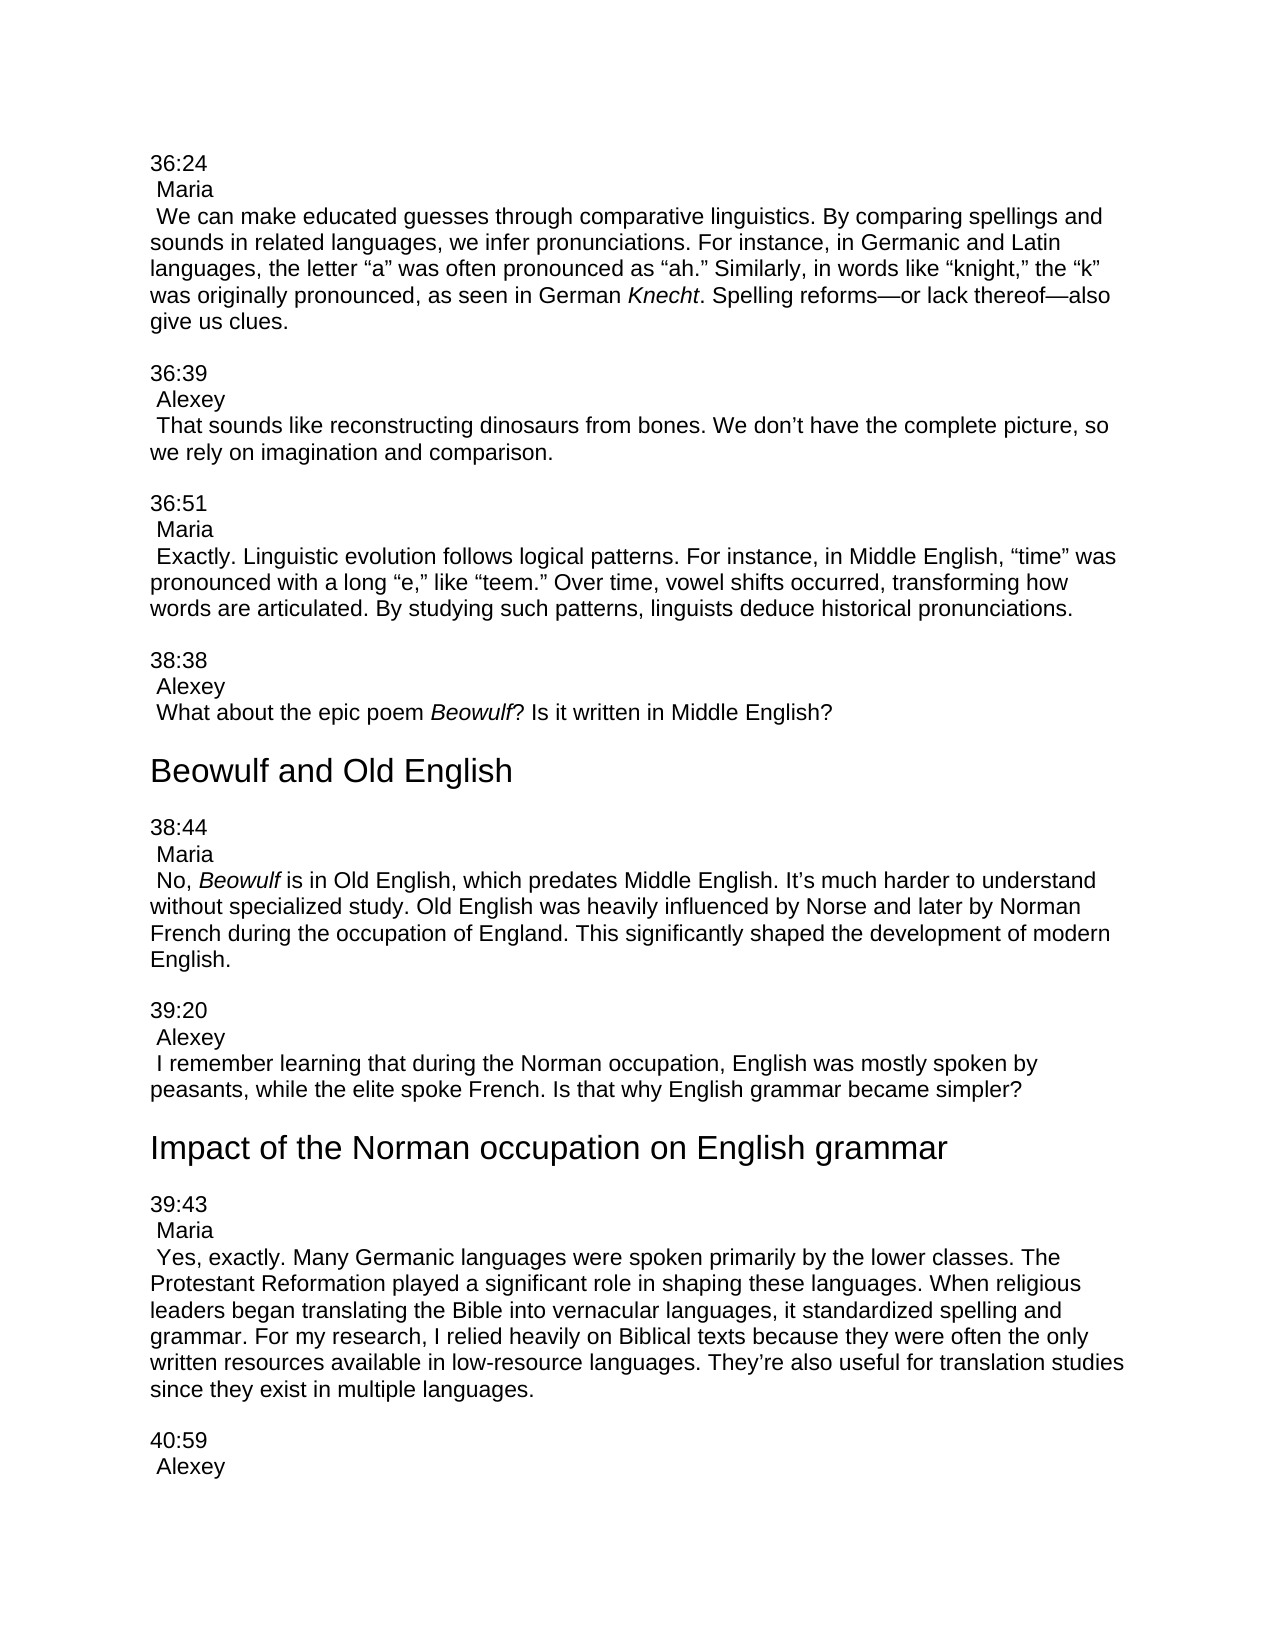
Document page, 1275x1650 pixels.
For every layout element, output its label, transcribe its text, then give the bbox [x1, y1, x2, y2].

subtitle Impact of the Norman occupation on English grammar [150, 1128, 1125, 1166]
text 36:39 Alexey That sounds like reconstructing dinosaurs from bones. We don’t have the complete picture, so we rely on imagination and comparison. [150, 359, 1125, 465]
text 36:51 Maria Exactly. Linguistic evolution follows logical patterns. For instance, in Middle English, “time” was pronounced with a long “e,” like “teem.” Over time, vowel shifts occurred, transforming how words are articulated. By studying such patterns, linguists deduce historical pronunciations. [150, 490, 1125, 622]
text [150, 1427, 1125, 1480]
text 39:43 Maria Yes, exactly. Many Germanic languages were spoken primarily by the lower classes. The Protestant Reformation played a significant role in shaping these languages. When religious leaders began translating the Bible into vernacular languages, it standardized spelling and grammar. For my research, I relied heavily on Biblical texts because they were often the only written resources available in low-resource languages. They’re also useful for translation studies since they exist in multiple languages. [150, 1191, 1125, 1402]
text 39:20 Alexey I remember learning that during the Norman occupation, English was mostly spoken by peasants, while the elite spoke French. Is that why English grammar became simpler? [150, 997, 1125, 1103]
subtitle Beowulf and Old English [150, 751, 1125, 789]
text 36:24 Maria We can make educated guesses through comparative linguistics. By comparing spellings and sounds in related languages, we infer pronunciations. For instance, in Germanic and Latin languages, the letter “a” was often pronounced as “ah.” Similarly, in words like “knight,” the “k” was originally pronounced, as seen in German Knecht. Spelling reforms—or lack thereof—also give us clues. [150, 150, 1125, 334]
text 38:44 Maria No, Beowulf is in Old English, which predates Middle English. It’s much harder to understand without specialized study. Old English was heavily influenced by Norse and later by Norman French during the occupation of England. This significantly shaped the development of modern English. [150, 814, 1125, 972]
text 38:38 Alexey What about the epic poem Beowulf? Is it written in Middle English? [150, 647, 1125, 726]
